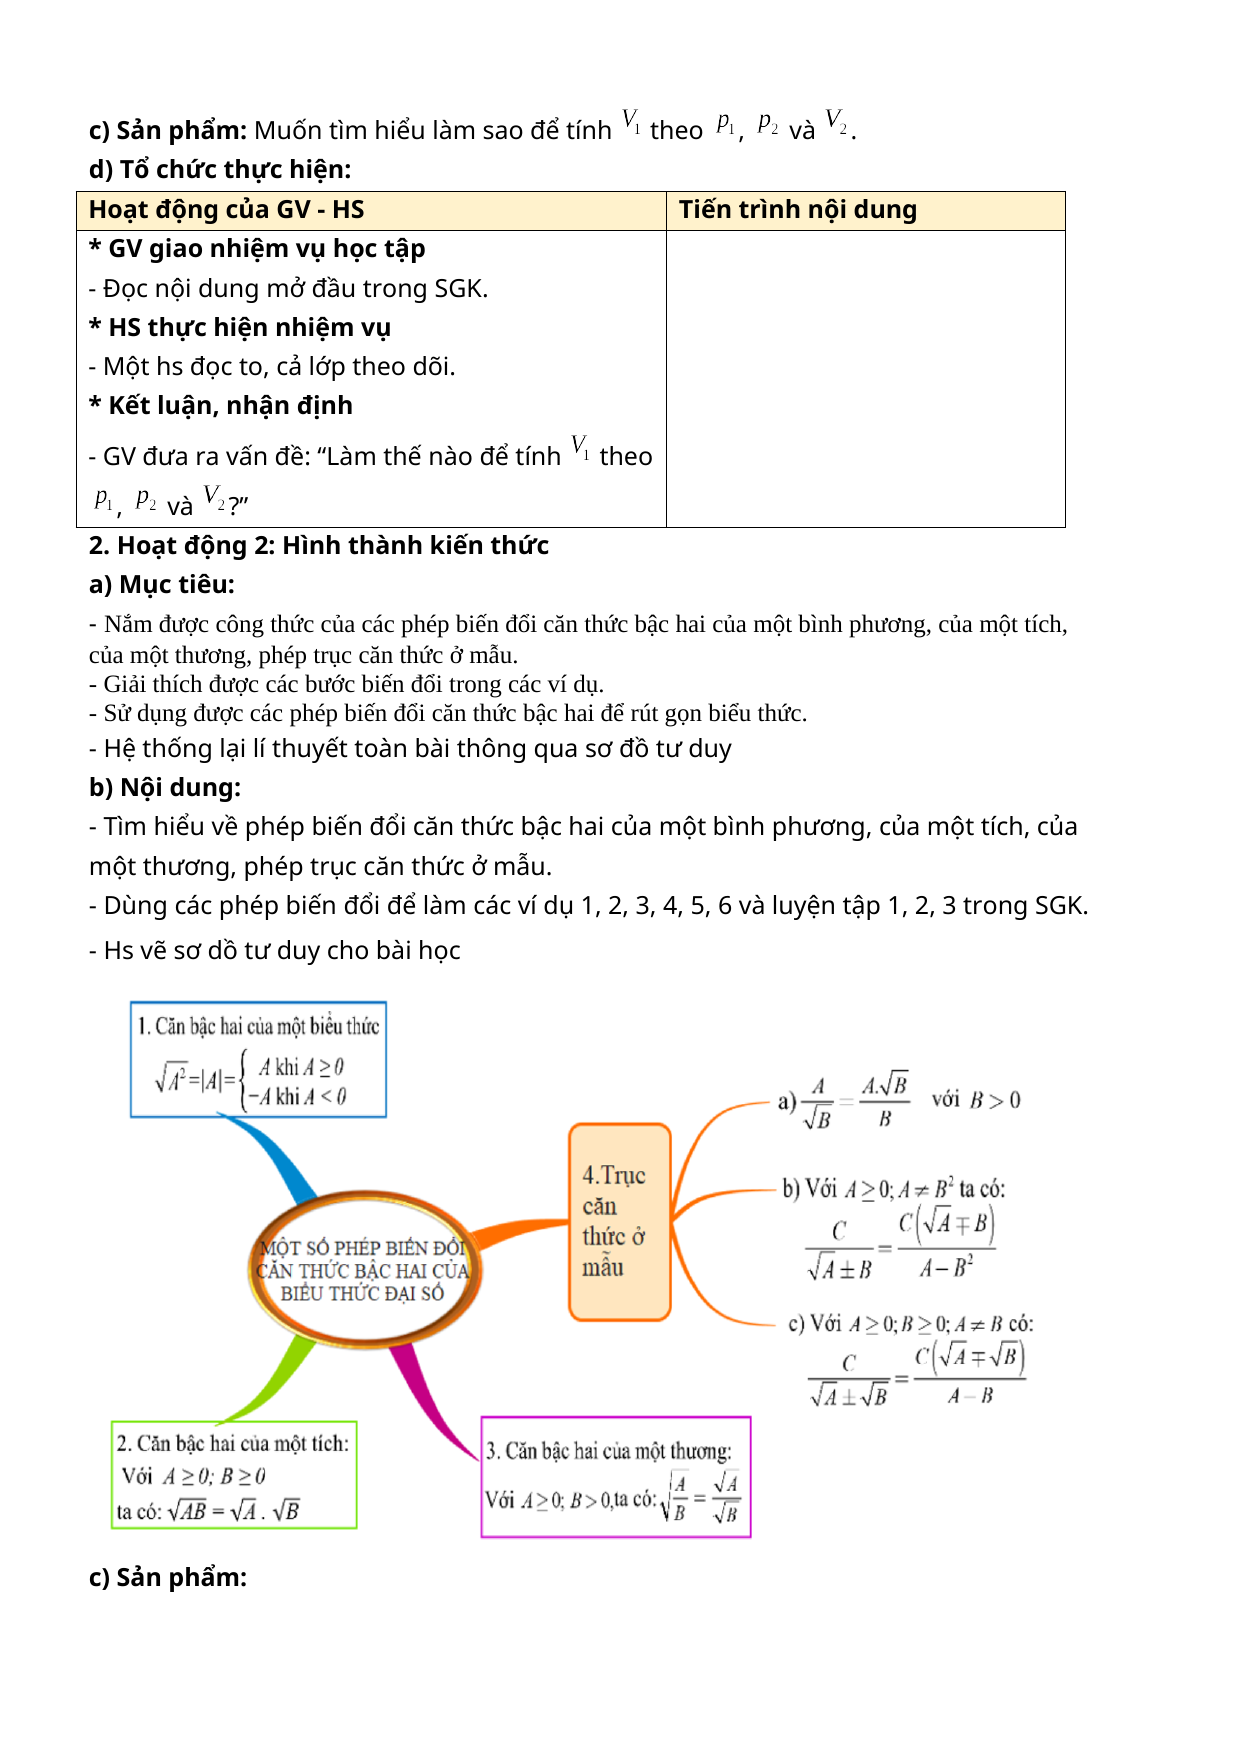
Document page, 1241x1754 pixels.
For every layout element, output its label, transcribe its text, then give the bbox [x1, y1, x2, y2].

text - Giải thích được các bước biến đổi trong các ví dụ. [89, 669, 1092, 698]
text - Tìm hiểu về phép biến đổi căn thức bậc hai của một bình phương, của một tích, của một thương, phép trục căn thức ở mẫu. [89, 809, 1092, 882]
text - Hs vẽ sơ dồ tư duy cho bài học [89, 933, 1092, 967]
table_header Hoạt động của GV - HS [77, 192, 666, 230]
text d) Tổ chức thực hiện: [89, 152, 1092, 186]
text - Nắm được công thức của các phép biến đổi căn thức bậc hai của một bình phương, của một tích, của một thương, phép trục căn thức ở mẫu. [89, 606, 1092, 669]
text a) Mục tiêu: [89, 567, 1092, 601]
text 2. Hoạt động 2: Hình thành kiến thức [89, 528, 1092, 562]
text c) Sản phẩm: Muốn tìm hiểu làm sao để tính theo , và . [89, 101, 1092, 146]
text - Sử dụng được các phép biến đổi căn thức bậc hai để rút gọn biểu thức. [89, 698, 1092, 726]
text b) Nội dung: [89, 770, 1092, 804]
text - Dùng các phép biến đổi để làm các ví dụ 1, 2, 3, 4, 5, 6 và luyện tập 1, 2, 3 trong SGK. [89, 887, 1092, 921]
table_cell * GV giao nhiệm vụ học tập - Đọc nội dung mở đầu trong SGK. * HS thực hiện nhiệm vụ - Một hs đọc to, cả lớp theo dõi. * Kết luận, nhận định - GV đưa ra vấn đề: “Làm thế nào để tính theo , và ?” [77, 231, 666, 527]
text c) Sản phẩm: [89, 1559, 1092, 1593]
picture [96, 981, 1065, 1549]
table_cell [667, 231, 1065, 527]
text - Hệ thống lại lí thuyết toàn bài thông qua sơ đồ tư duy [89, 731, 1092, 765]
table_header Tiến trình nội dung [667, 192, 1065, 230]
